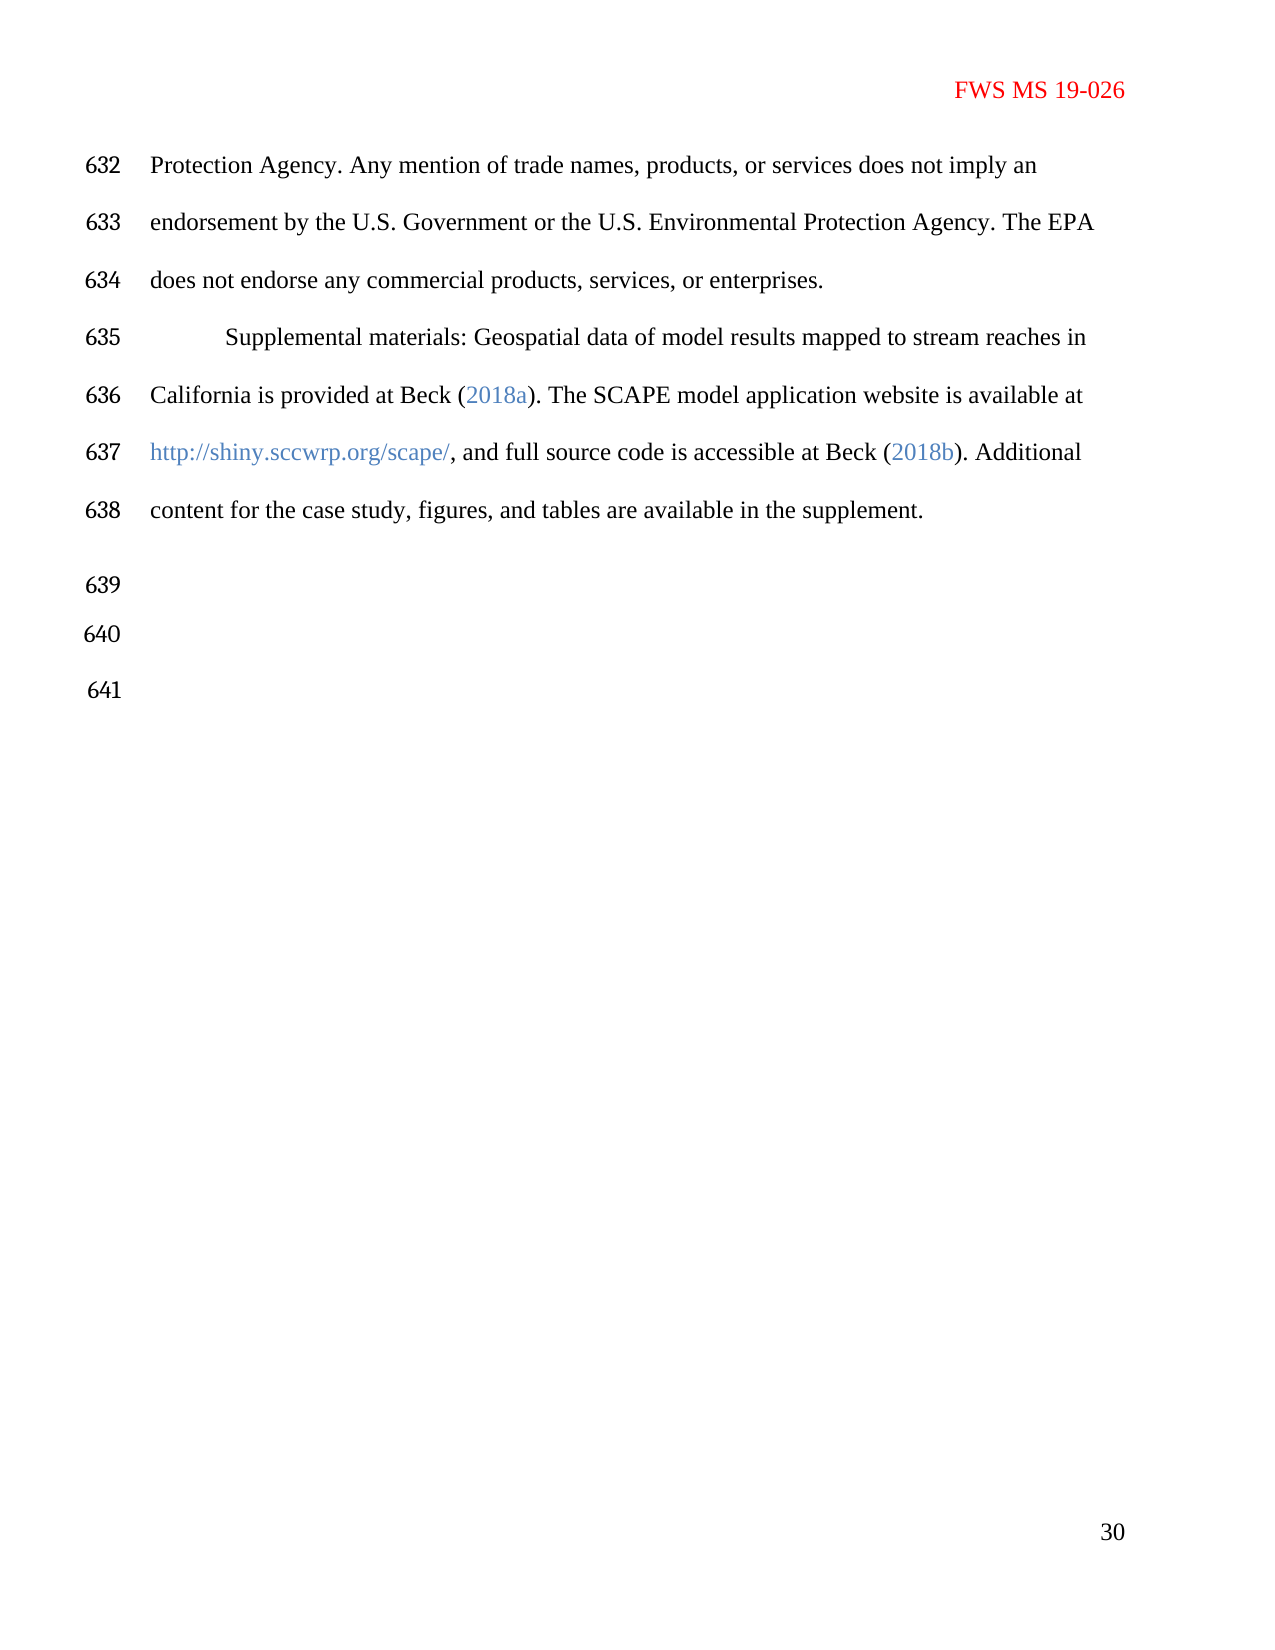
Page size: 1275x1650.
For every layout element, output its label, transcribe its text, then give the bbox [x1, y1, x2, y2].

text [150, 150, 1125, 294]
subtitle Supplemental materials: Geospatial data of model results mapped to stream reaches in California is provided at Beck (2018a). The SCAPE model application website is available at http://shiny.sccwrp.org/scape/, and full source code is accessible at Beck (2018b). Additional content for the case study, figures, and tables are available in the supplement. [150, 322, 1125, 524]
